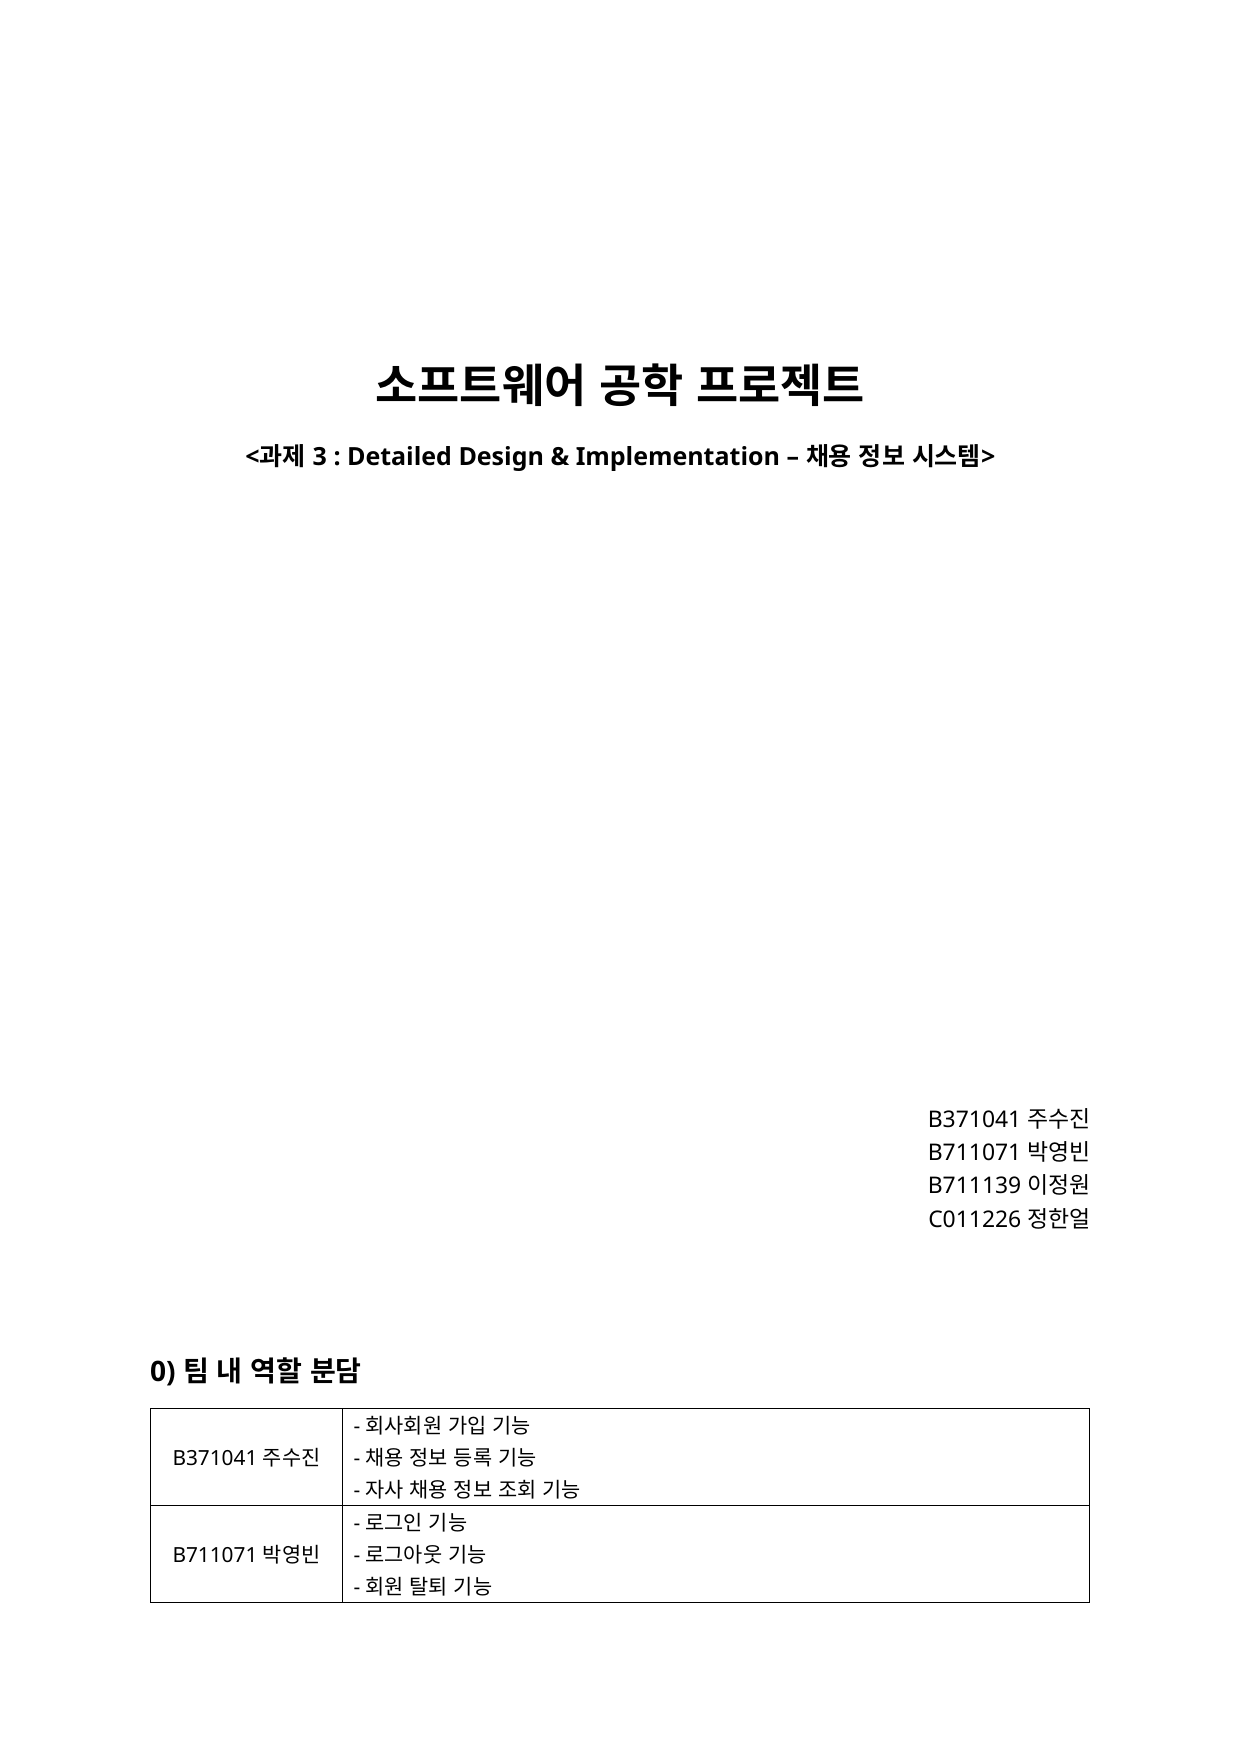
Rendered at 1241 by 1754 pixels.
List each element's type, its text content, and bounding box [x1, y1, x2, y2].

text B711139 이정원 [150, 1167, 1090, 1200]
table_header B371041 주수진 [151, 1409, 342, 1505]
text B371041 주수진 [150, 1100, 1090, 1134]
table_header - 회사회원 가입 기능 - 채용 정보 등록 기능 - 자사 채용 정보 조회 기능 [343, 1409, 1089, 1505]
text 소프트웨어 공학 프로젝트 [150, 349, 1090, 415]
table_cell B711071 박영빈 [151, 1506, 342, 1602]
text 0) 팀 내 역할 분담 [150, 1348, 1090, 1389]
text B711071 박영빈 [150, 1134, 1090, 1167]
text C011226 정한얼 [150, 1200, 1090, 1234]
text <과제 3 : Detailed Design & Implementation – 채용 정보 시스템> [150, 436, 1090, 472]
table_cell - 로그인 기능 - 로그아웃 기능 - 회원 탈퇴 기능 [343, 1506, 1089, 1602]
